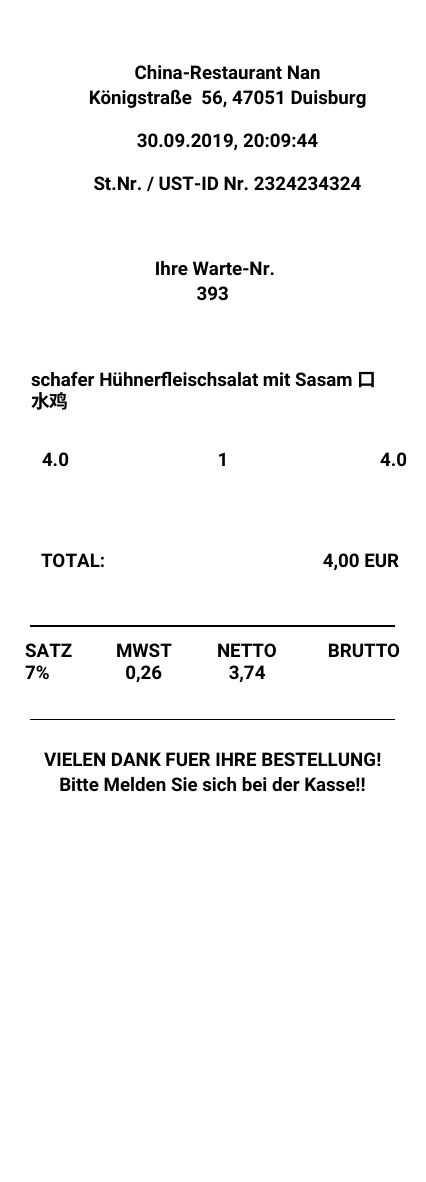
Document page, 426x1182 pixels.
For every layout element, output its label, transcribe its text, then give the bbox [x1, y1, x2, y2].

table_header 4.0 [31, 449, 154, 475]
table_header China-Restaurant Nan Königstraße 56, 47051 Duisburg [10, 54, 425, 122]
table_header 4,00 EUR [220, 551, 410, 601]
table_header TOTAL: [30, 551, 220, 601]
table_cell 30.09.2019, 20:09:44 [10, 122, 425, 164]
table_header MWST 0,26 [88, 630, 200, 694]
table_cell St.Nr. / UST-ID Nr. 2324234324 [10, 165, 425, 207]
table_header 1 [154, 449, 292, 475]
text VIELEN DANK FUER IHRE BESTELLUNG! [29, 749, 395, 771]
text Ihre Warte-Nr. [29, 258, 395, 280]
table_header NETTO 3,74 [200, 630, 294, 694]
text 393 [29, 283, 395, 305]
table_header schafer Hühnerfleischsalat mit Sasam 口水鸡 [20, 359, 405, 423]
text Bitte Melden Sie sich bei der Kasse!! [29, 774, 395, 796]
table_header SATZ 7% [15, 630, 87, 694]
table_header 4.0 [292, 449, 418, 475]
table_header BRUTTO [294, 630, 410, 694]
